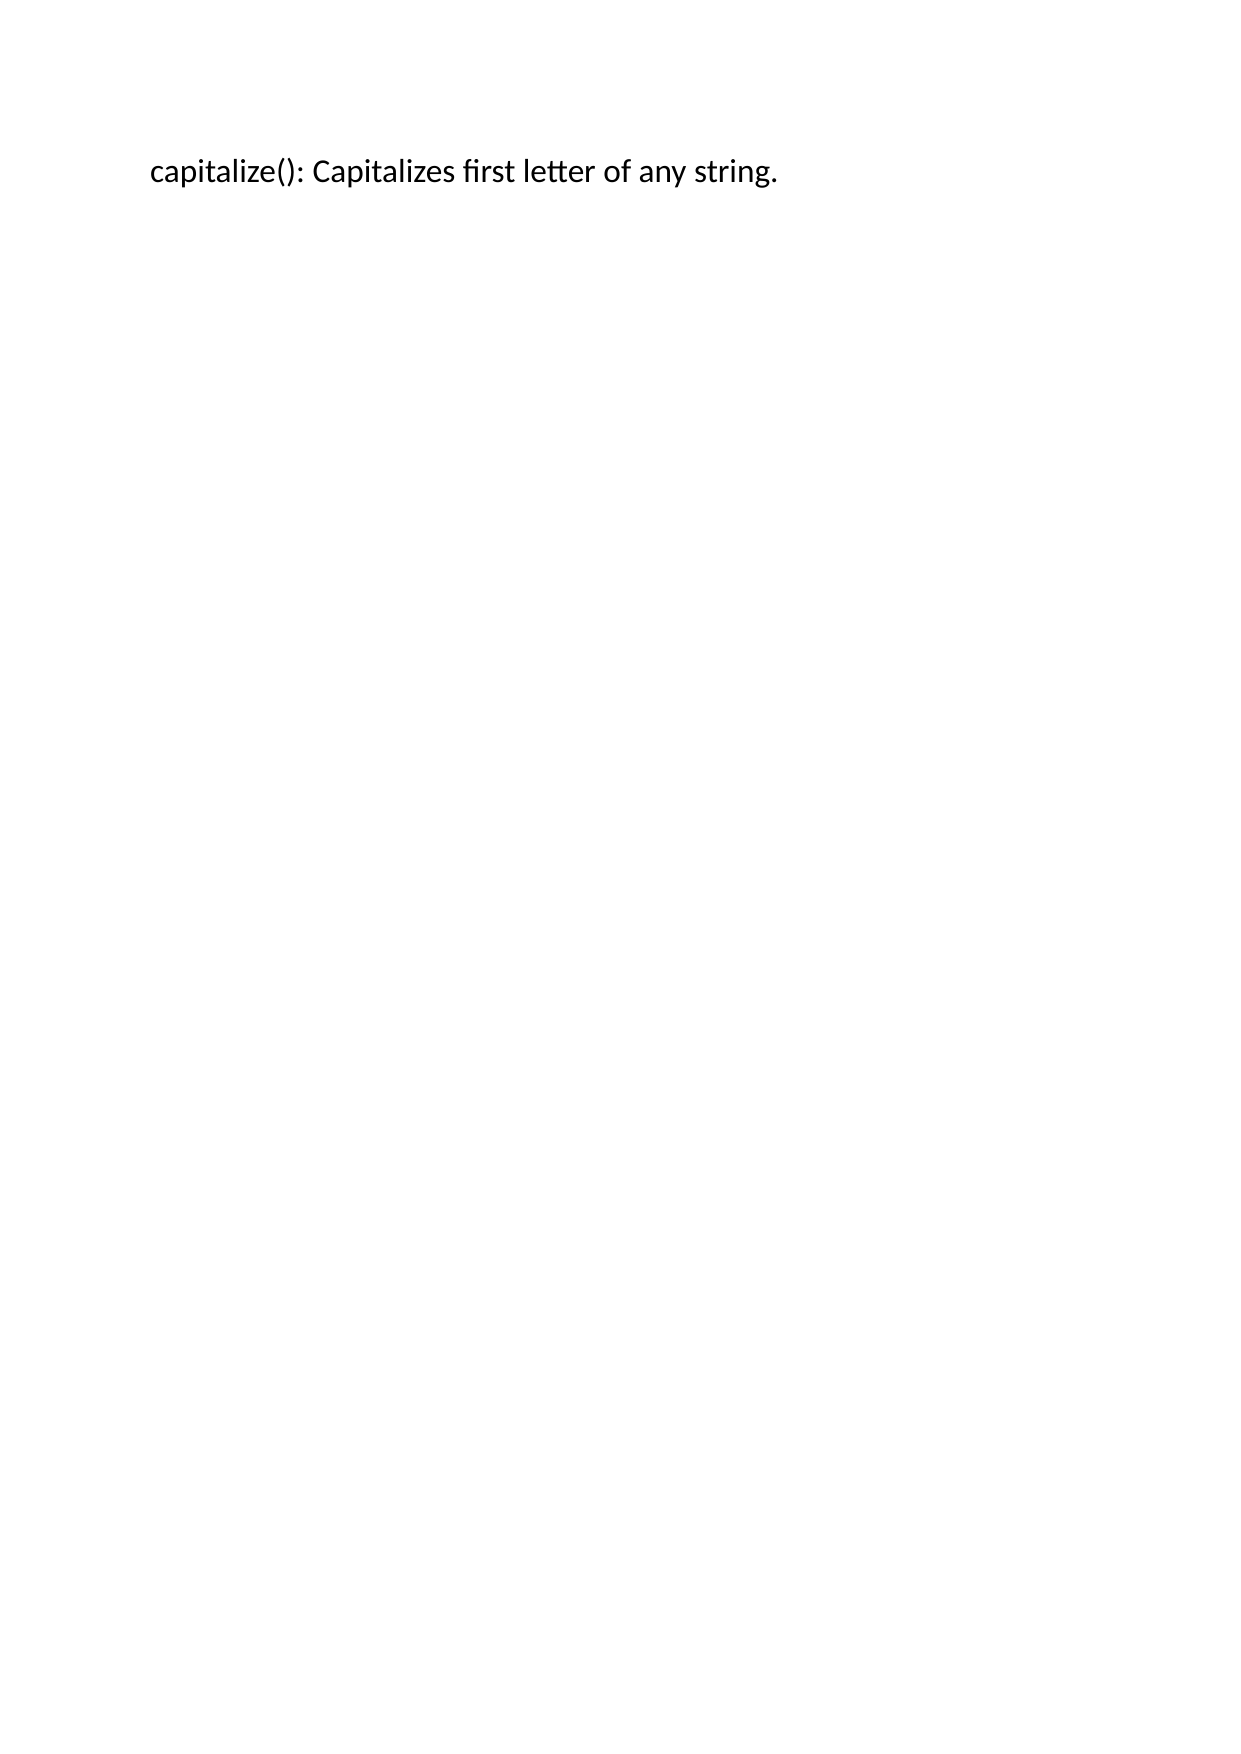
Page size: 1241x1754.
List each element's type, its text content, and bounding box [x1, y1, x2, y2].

text capitalize(): Capitalizes first letter of any string. [150, 150, 1090, 191]
